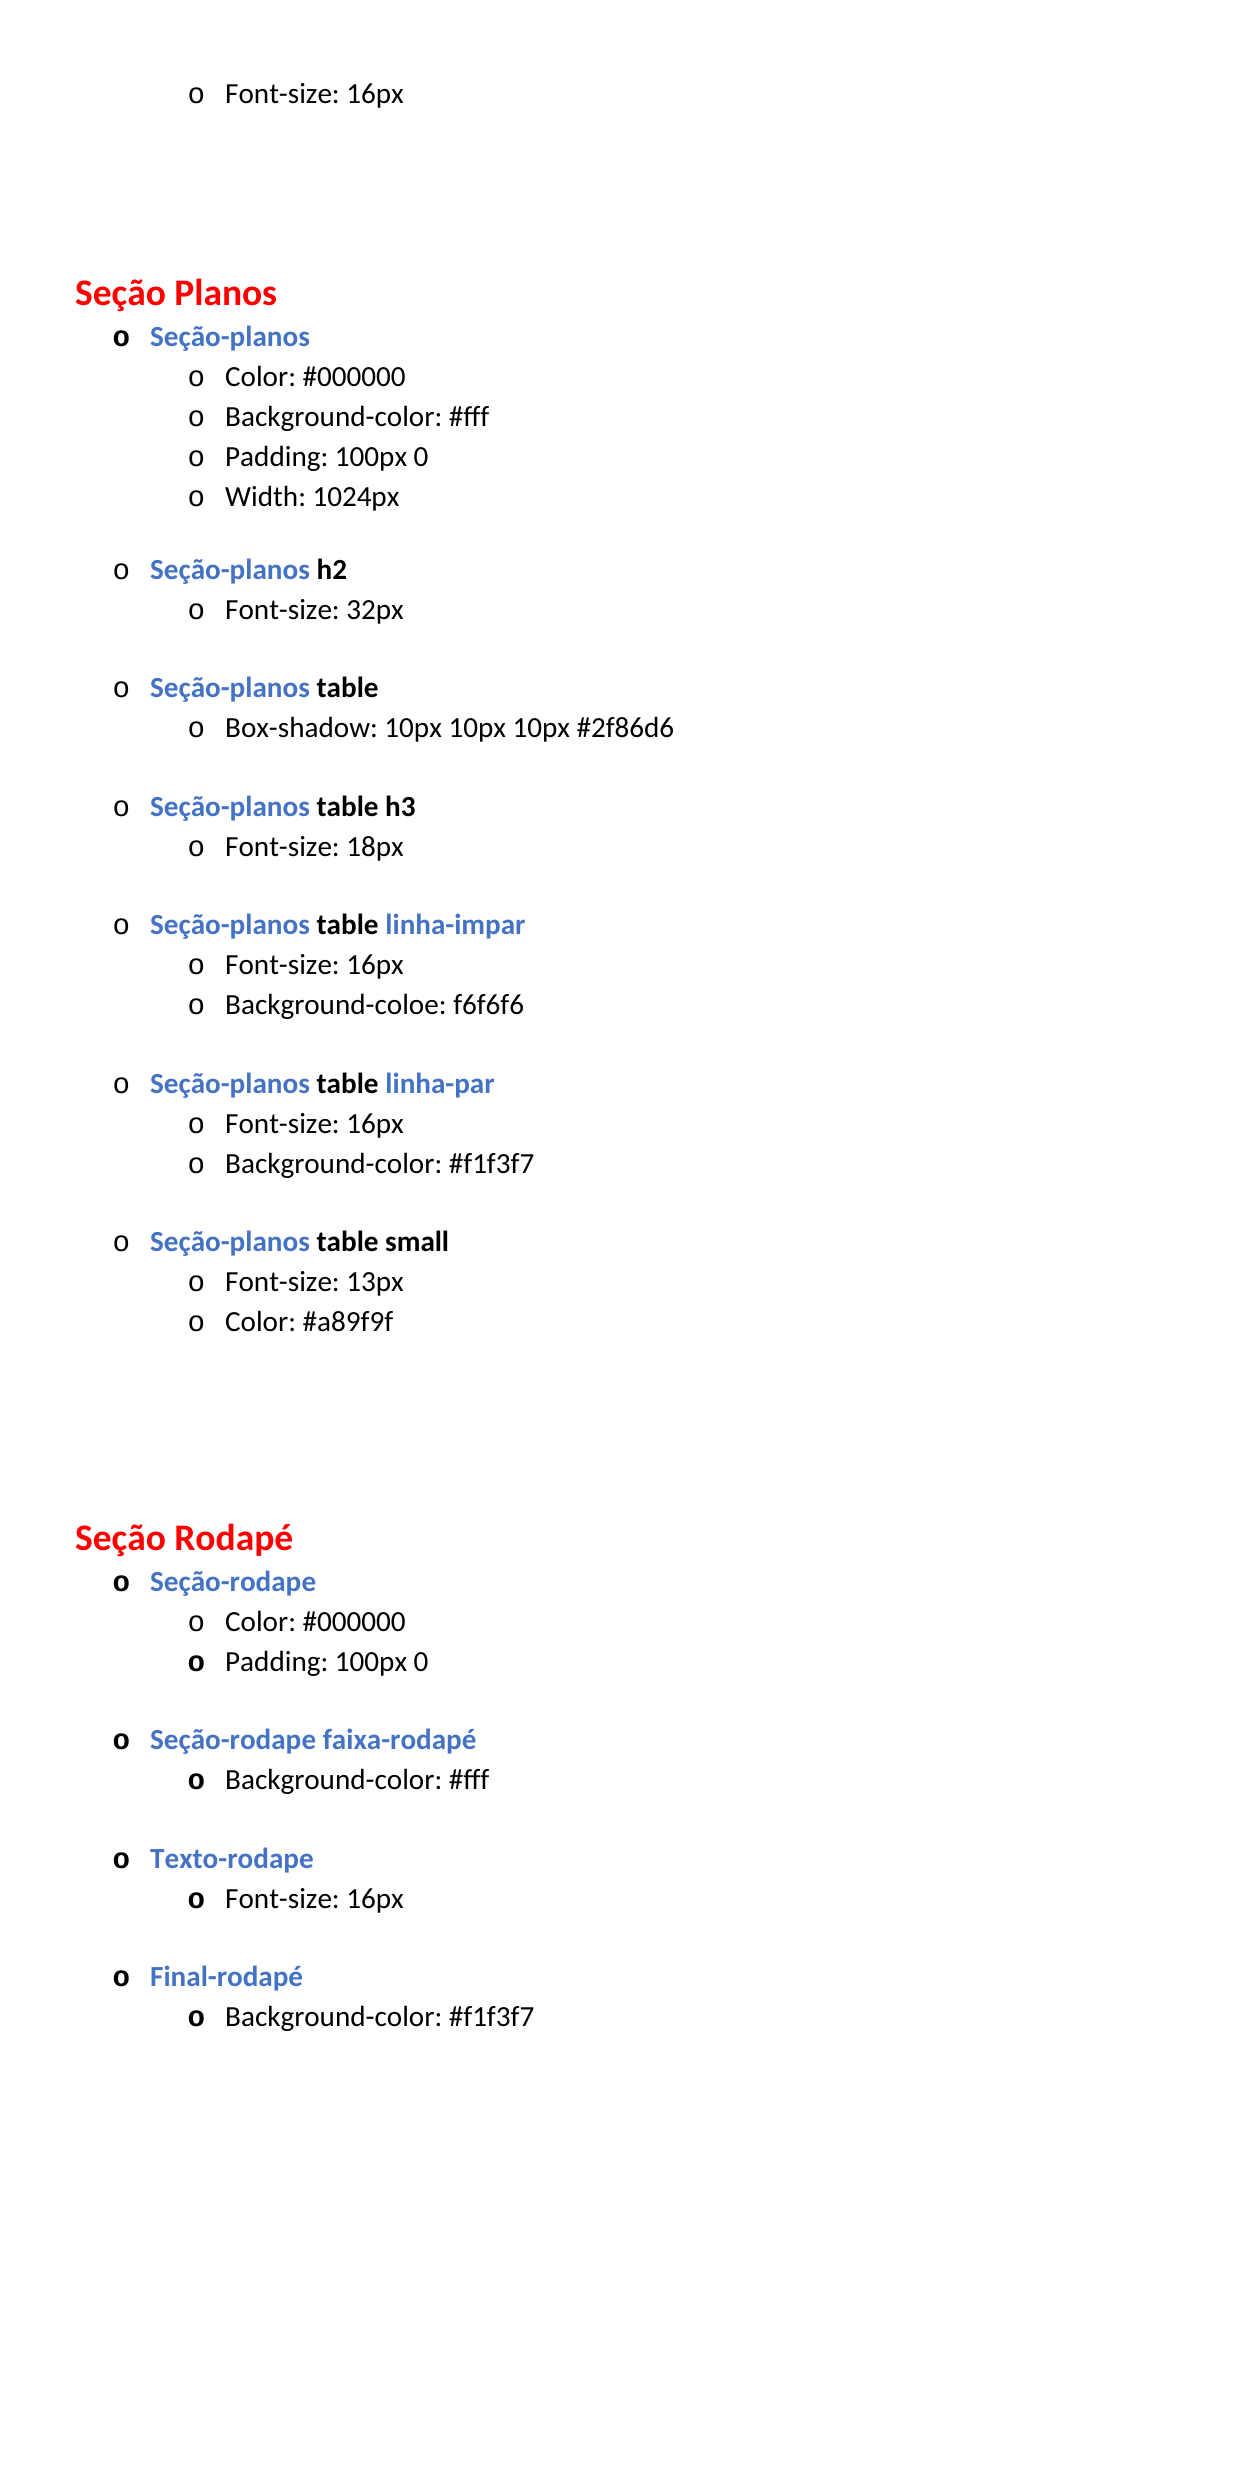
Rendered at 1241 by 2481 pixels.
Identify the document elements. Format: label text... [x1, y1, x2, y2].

text Seção Rodapé [75, 1513, 1165, 1559]
list Background-color: #f1f3f7 [187, 1145, 1165, 1182]
list Font-size: 32px [187, 591, 1165, 628]
text Seção Planos [75, 269, 1165, 314]
list Background-color: #f1f3f7 [187, 1998, 1165, 2035]
list Color: #000000 [187, 358, 1165, 395]
list Background-color: #fff [187, 1761, 1165, 1798]
list Font-size: 16px [187, 75, 1165, 112]
list Font-size: 18px [187, 828, 1165, 865]
list Color: #000000 [187, 1603, 1165, 1640]
list Background-coloe: f6f6f6 [187, 986, 1165, 1023]
list Font-size: 16px [187, 946, 1165, 983]
list Padding: 100px 0 [187, 438, 1165, 475]
list Width: 1024px [187, 478, 1165, 515]
list Seção-planos table linha-impar [112, 906, 1165, 943]
list Color: #a89f9f [187, 1303, 1165, 1340]
list Seção-planos table h3 [112, 788, 1165, 825]
list Font-size: 16px [187, 1880, 1165, 1917]
list Seção-planos [112, 318, 1165, 355]
list Box-shadow: 10px 10px 10px #2f86d6 [187, 709, 1165, 747]
list Seção-planos h2 [112, 551, 1165, 588]
list Font-size: 16px [187, 1105, 1165, 1142]
list Seção-planos table [112, 669, 1165, 707]
list Font-size: 13px [187, 1263, 1165, 1300]
list Background-color: #fff [187, 398, 1165, 435]
list Padding: 100px 0 [187, 1643, 1165, 1680]
list Seção-planos table linha-par [112, 1065, 1165, 1102]
list Seção-planos table small [112, 1223, 1165, 1260]
list Texto-rodape [112, 1840, 1165, 1877]
list Seção-rodape faixa-rodapé [112, 1721, 1165, 1758]
list Seção-rodape [112, 1563, 1165, 1600]
list Final-rodapé [112, 1958, 1165, 1995]
